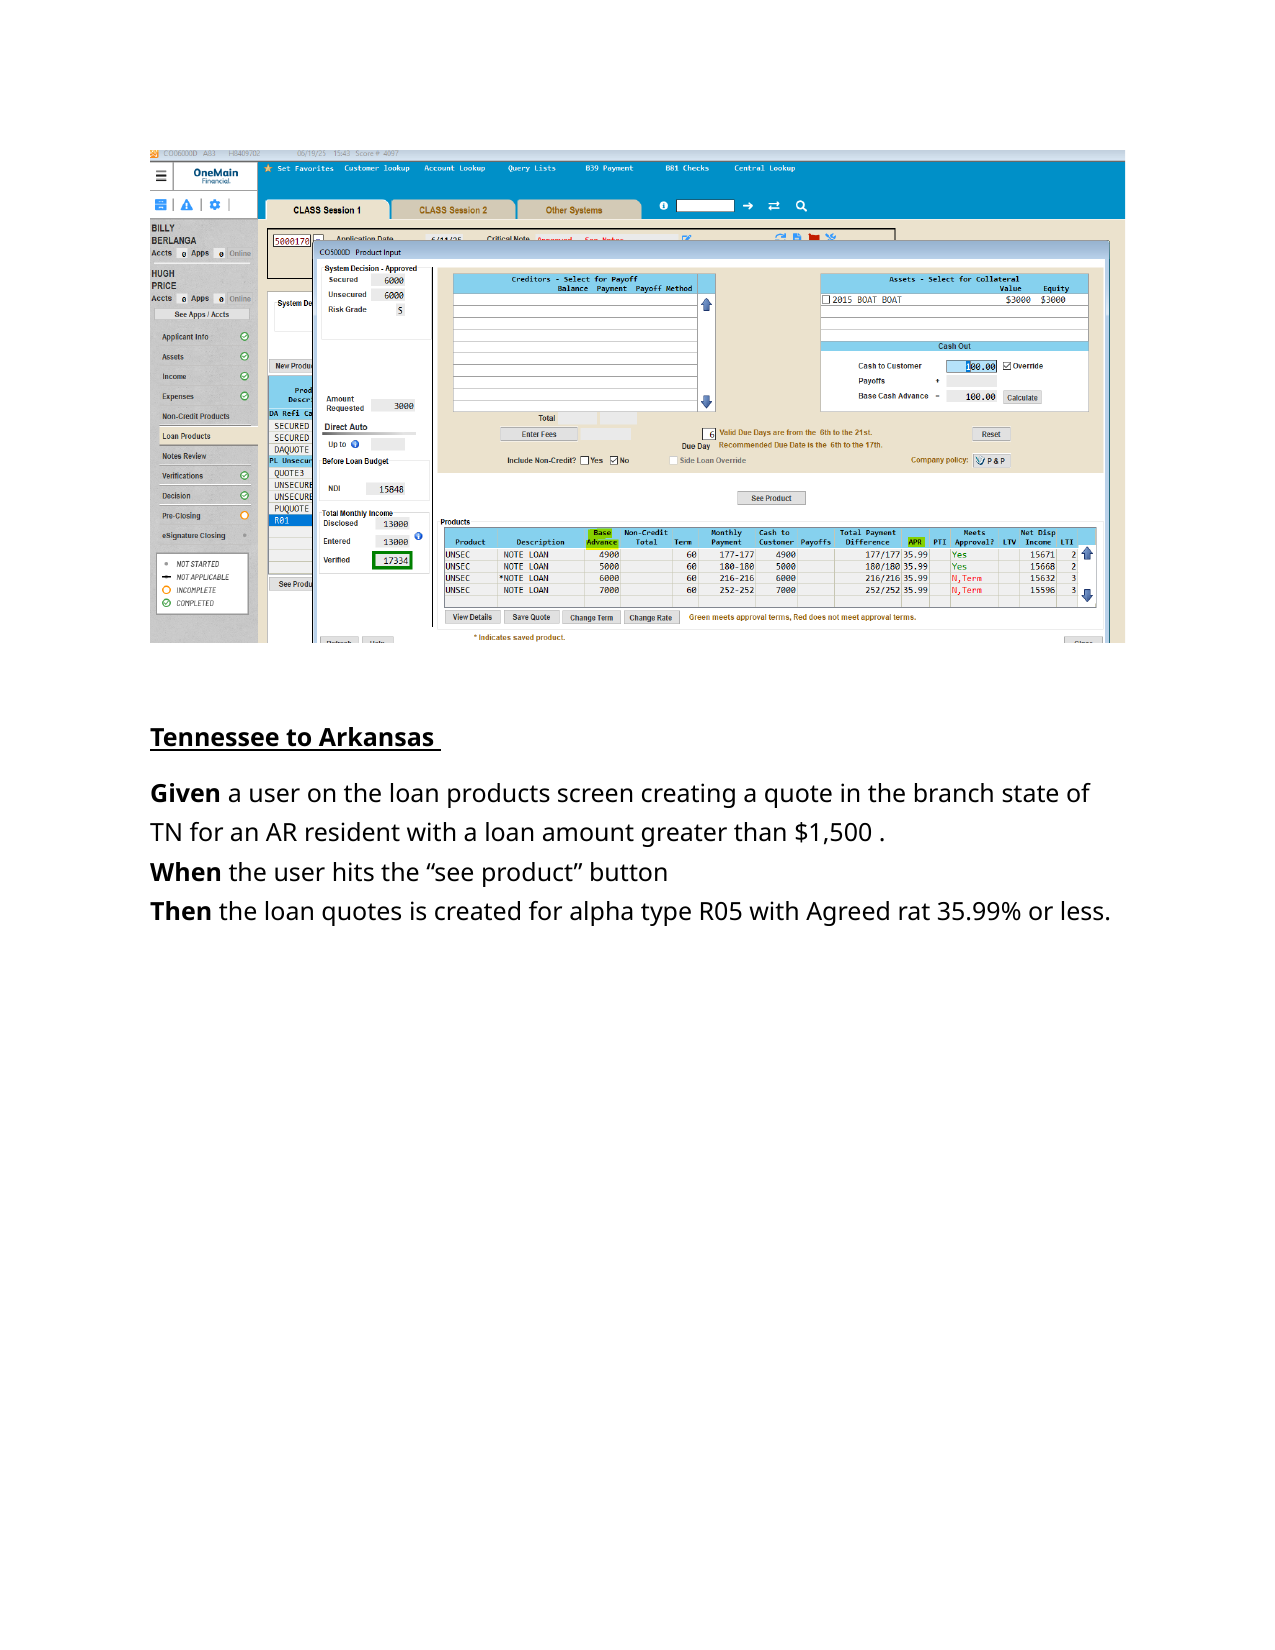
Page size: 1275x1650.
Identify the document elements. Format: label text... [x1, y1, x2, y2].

text Given a user on the loan products screen creating a quote in the branch state of TN for an AR resident with a loan amount greater than $1,500 . When the user hits the “see product” button Then the loan quotes is created for alpha type R05 with Agreed rat 35.99% or less. [150, 776, 1125, 927]
picture [677, 200, 734, 211]
picture [150, 150, 1125, 643]
text Tennessee to Arkansas [150, 720, 1125, 754]
picture [660, 202, 667, 208]
